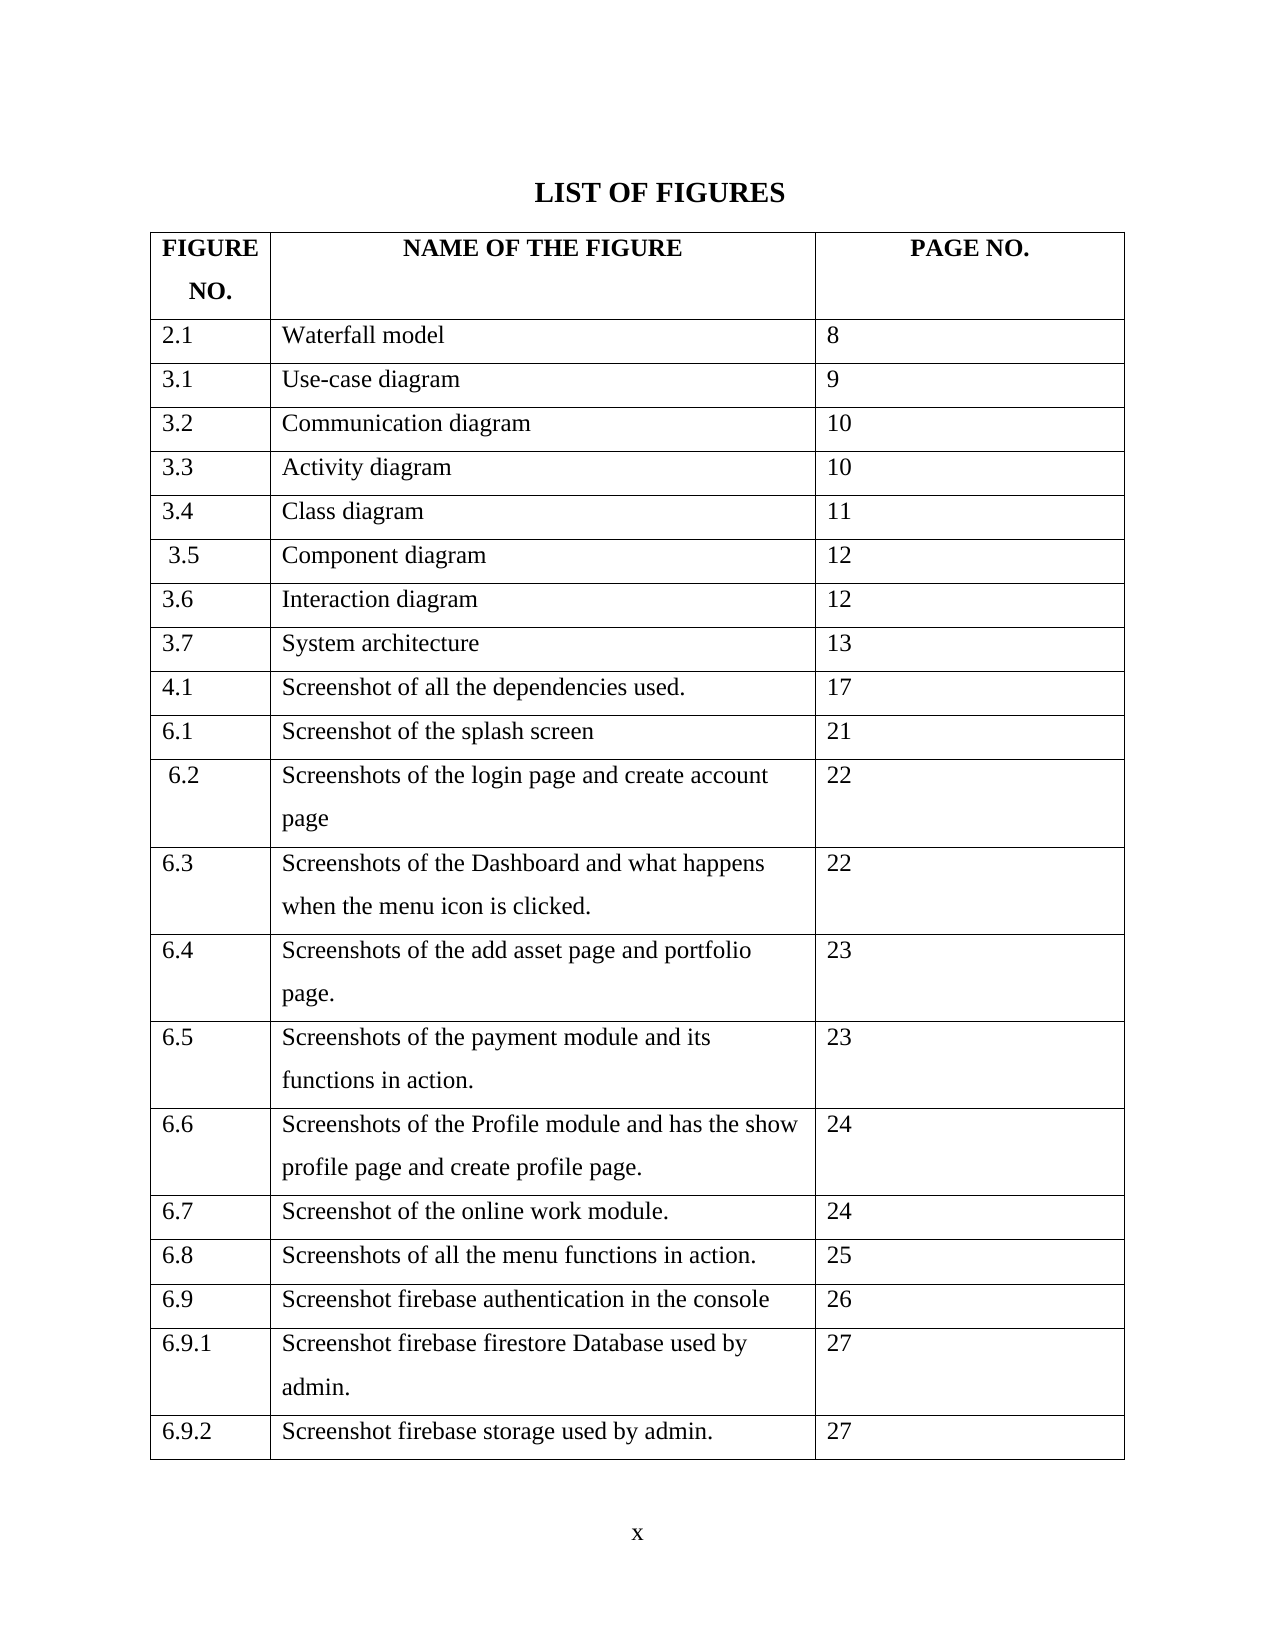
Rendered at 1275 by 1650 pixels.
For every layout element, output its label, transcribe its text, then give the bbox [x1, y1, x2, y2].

table_cell 3.3 [151, 452, 270, 495]
table_cell 23 [816, 935, 1124, 1021]
table_cell 3.7 [151, 628, 270, 671]
table_cell 17 [816, 672, 1124, 715]
table_cell Screenshot firebase firestore Database used by admin. [271, 1329, 815, 1415]
table_cell 10 [816, 408, 1124, 451]
table_cell 12 [816, 584, 1124, 627]
table_cell Screenshots of all the menu functions in action. [271, 1240, 815, 1283]
table_cell 23 [816, 1022, 1124, 1108]
table_cell 21 [816, 716, 1124, 759]
table_cell 27 [816, 1329, 1124, 1415]
table_cell 3.1 [151, 364, 270, 407]
table_cell System architecture [271, 628, 815, 671]
table_cell 13 [816, 628, 1124, 671]
table_cell 6.5 [151, 1022, 270, 1108]
table_cell Screenshot firebase authentication in the console [271, 1285, 815, 1327]
table_cell 12 [816, 540, 1124, 583]
table_cell 6.1 [151, 716, 270, 759]
table_cell 24 [816, 1196, 1124, 1239]
table_cell Class diagram [271, 496, 815, 539]
table_cell 3.5 [151, 540, 270, 583]
table_cell 26 [816, 1285, 1124, 1327]
table_cell 6.9.2 [151, 1416, 270, 1459]
table_cell Communication diagram [271, 408, 815, 451]
table_cell 8 [816, 320, 1124, 363]
table_cell 6.3 [151, 848, 270, 934]
table_cell 6.4 [151, 935, 270, 1021]
table_cell Activity diagram [271, 452, 815, 495]
table_cell Screenshot of all the dependencies used. [271, 672, 815, 715]
table_cell 3.2 [151, 408, 270, 451]
table_cell 6.7 [151, 1196, 270, 1239]
table_cell 24 [816, 1109, 1124, 1195]
table_header PAGE NO. [816, 233, 1124, 319]
table_cell 6.9 [151, 1285, 270, 1327]
table_cell Screenshots of the payment module and its functions in action. [271, 1022, 815, 1108]
table_cell Use-case diagram [271, 364, 815, 407]
table_cell 6.2 [151, 760, 270, 847]
table_cell 3.6 [151, 584, 270, 627]
table_cell 4.1 [151, 672, 270, 715]
table_cell 2.1 [151, 320, 270, 363]
table_cell 9 [816, 364, 1124, 407]
table_cell 6.9.1 [151, 1329, 270, 1415]
subtitle LIST OF FIGURES [195, 175, 1125, 208]
table_header FIGURE NO. [151, 233, 270, 319]
table_cell 27 [816, 1416, 1124, 1459]
table_header NAME OF THE FIGURE [271, 233, 815, 319]
table_cell Screenshots of the login page and create account page [271, 760, 815, 847]
table_cell Interaction diagram [271, 584, 815, 627]
table_cell 11 [816, 496, 1124, 539]
table_cell Screenshot of the splash screen [271, 716, 815, 759]
table_cell 25 [816, 1240, 1124, 1283]
table_cell Screenshots of the Dashboard and what happens when the menu icon is clicked. [271, 848, 815, 934]
table_cell 22 [816, 760, 1124, 847]
table_cell Screenshot of the online work module. [271, 1196, 815, 1239]
table_cell 6.8 [151, 1240, 270, 1283]
table_cell 10 [816, 452, 1124, 495]
table_cell 22 [816, 848, 1124, 934]
table_cell Component diagram [271, 540, 815, 583]
table_cell Screenshot firebase storage used by admin. [271, 1416, 815, 1459]
table_cell Waterfall model [271, 320, 815, 363]
table_cell Screenshots of the Profile module and has the show profile page and create profile page. [271, 1109, 815, 1195]
table_cell Screenshots of the add asset page and portfolio page. [271, 935, 815, 1021]
table_cell 6.6 [151, 1109, 270, 1195]
table_cell 3.4 [151, 496, 270, 539]
